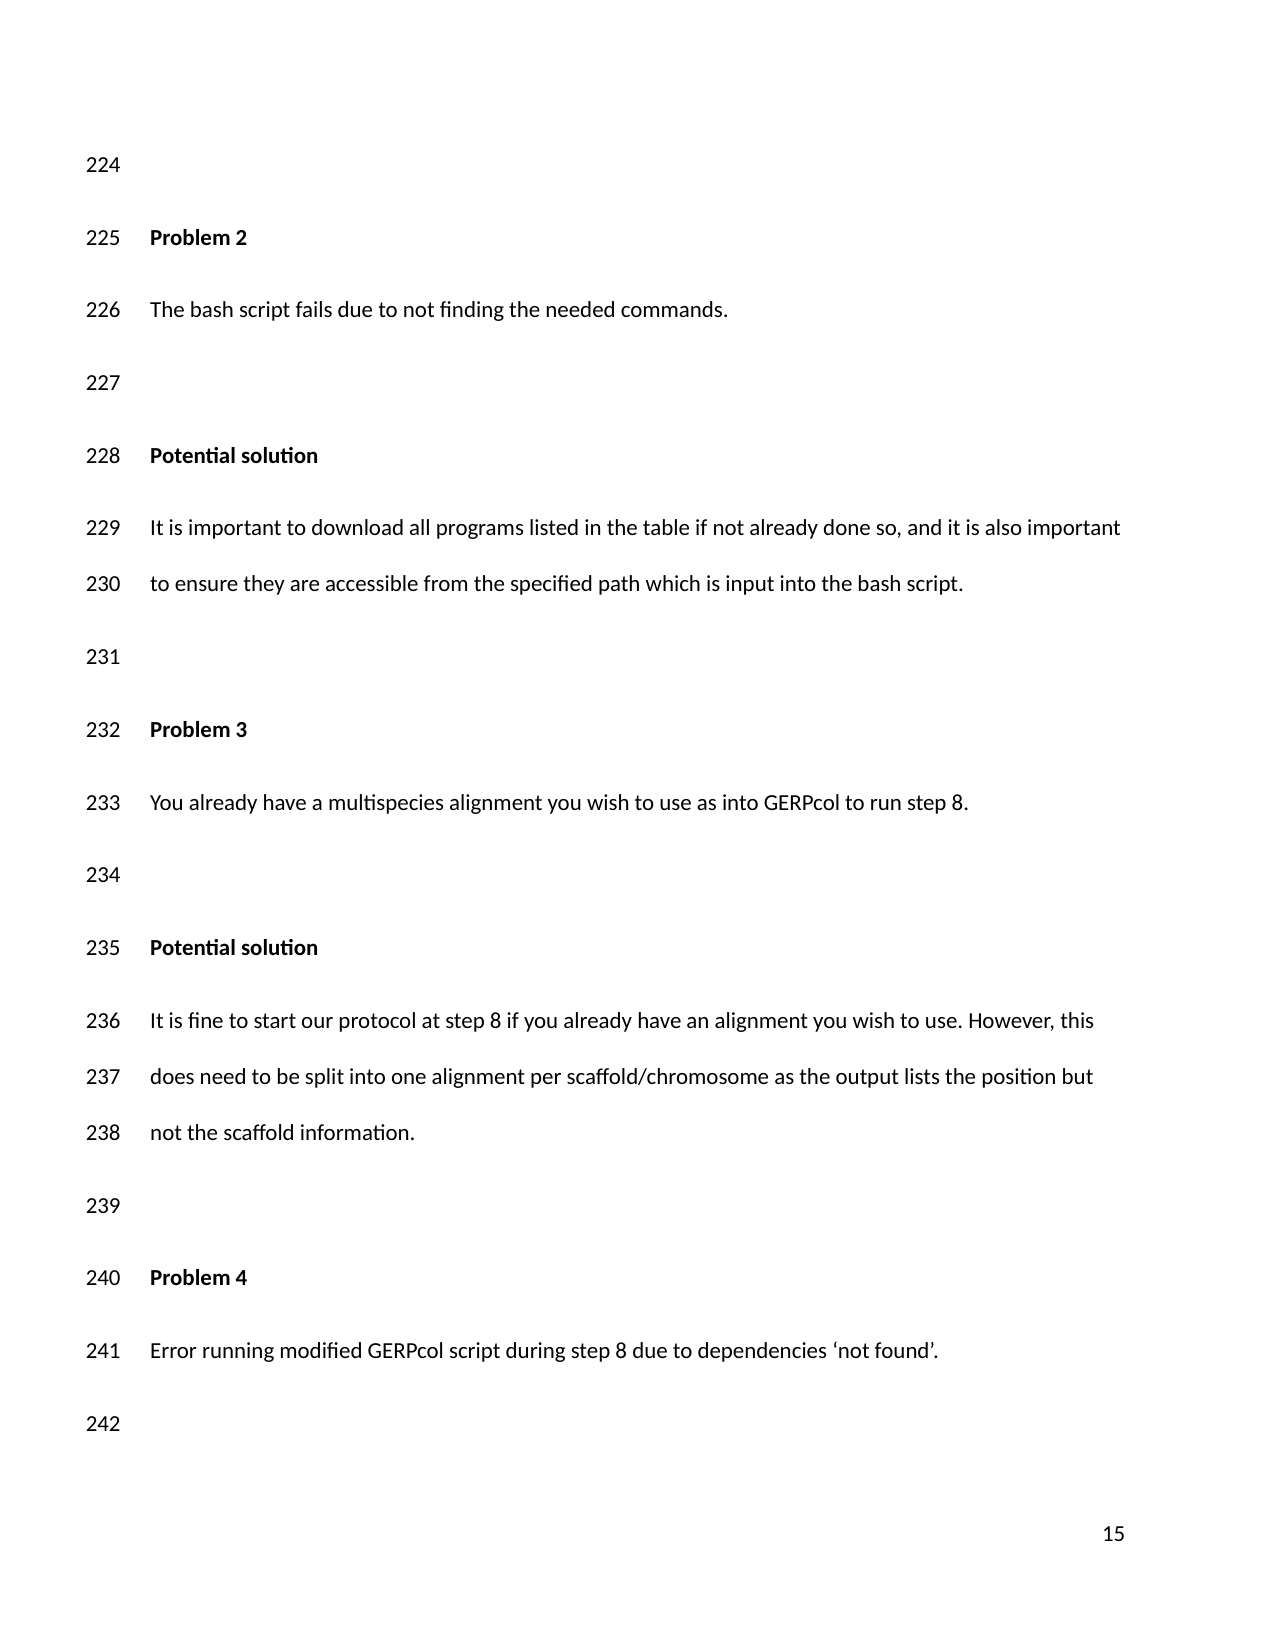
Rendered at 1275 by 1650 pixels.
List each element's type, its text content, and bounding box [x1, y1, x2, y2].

text The bash script fails due to not finding the needed commands. [150, 295, 1125, 323]
text Problem 3 [150, 715, 1125, 743]
text Potential solution [150, 933, 1125, 961]
text Problem 2 [150, 223, 1125, 251]
text It is important to download all programs listed in the table if not already done so, and it is also important to ensure they are accessible from the specified path which is input into the bash script. [150, 513, 1125, 598]
text Error running modified GERPcol script during step 8 due to dependencies ‘not found’. [150, 1336, 1125, 1364]
text It is fine to start our protocol at step 8 if you already have an alignment you wish to use. However, this does need to be split into one alignment per scaffold/chromosome as the output lists the position but not the scaffold information. [150, 1006, 1125, 1146]
text Problem 4 [150, 1263, 1125, 1291]
text You already have a multispecies alignment you wish to use as into GERPcol to run step 8. [150, 788, 1125, 816]
text Potential solution [150, 441, 1125, 469]
